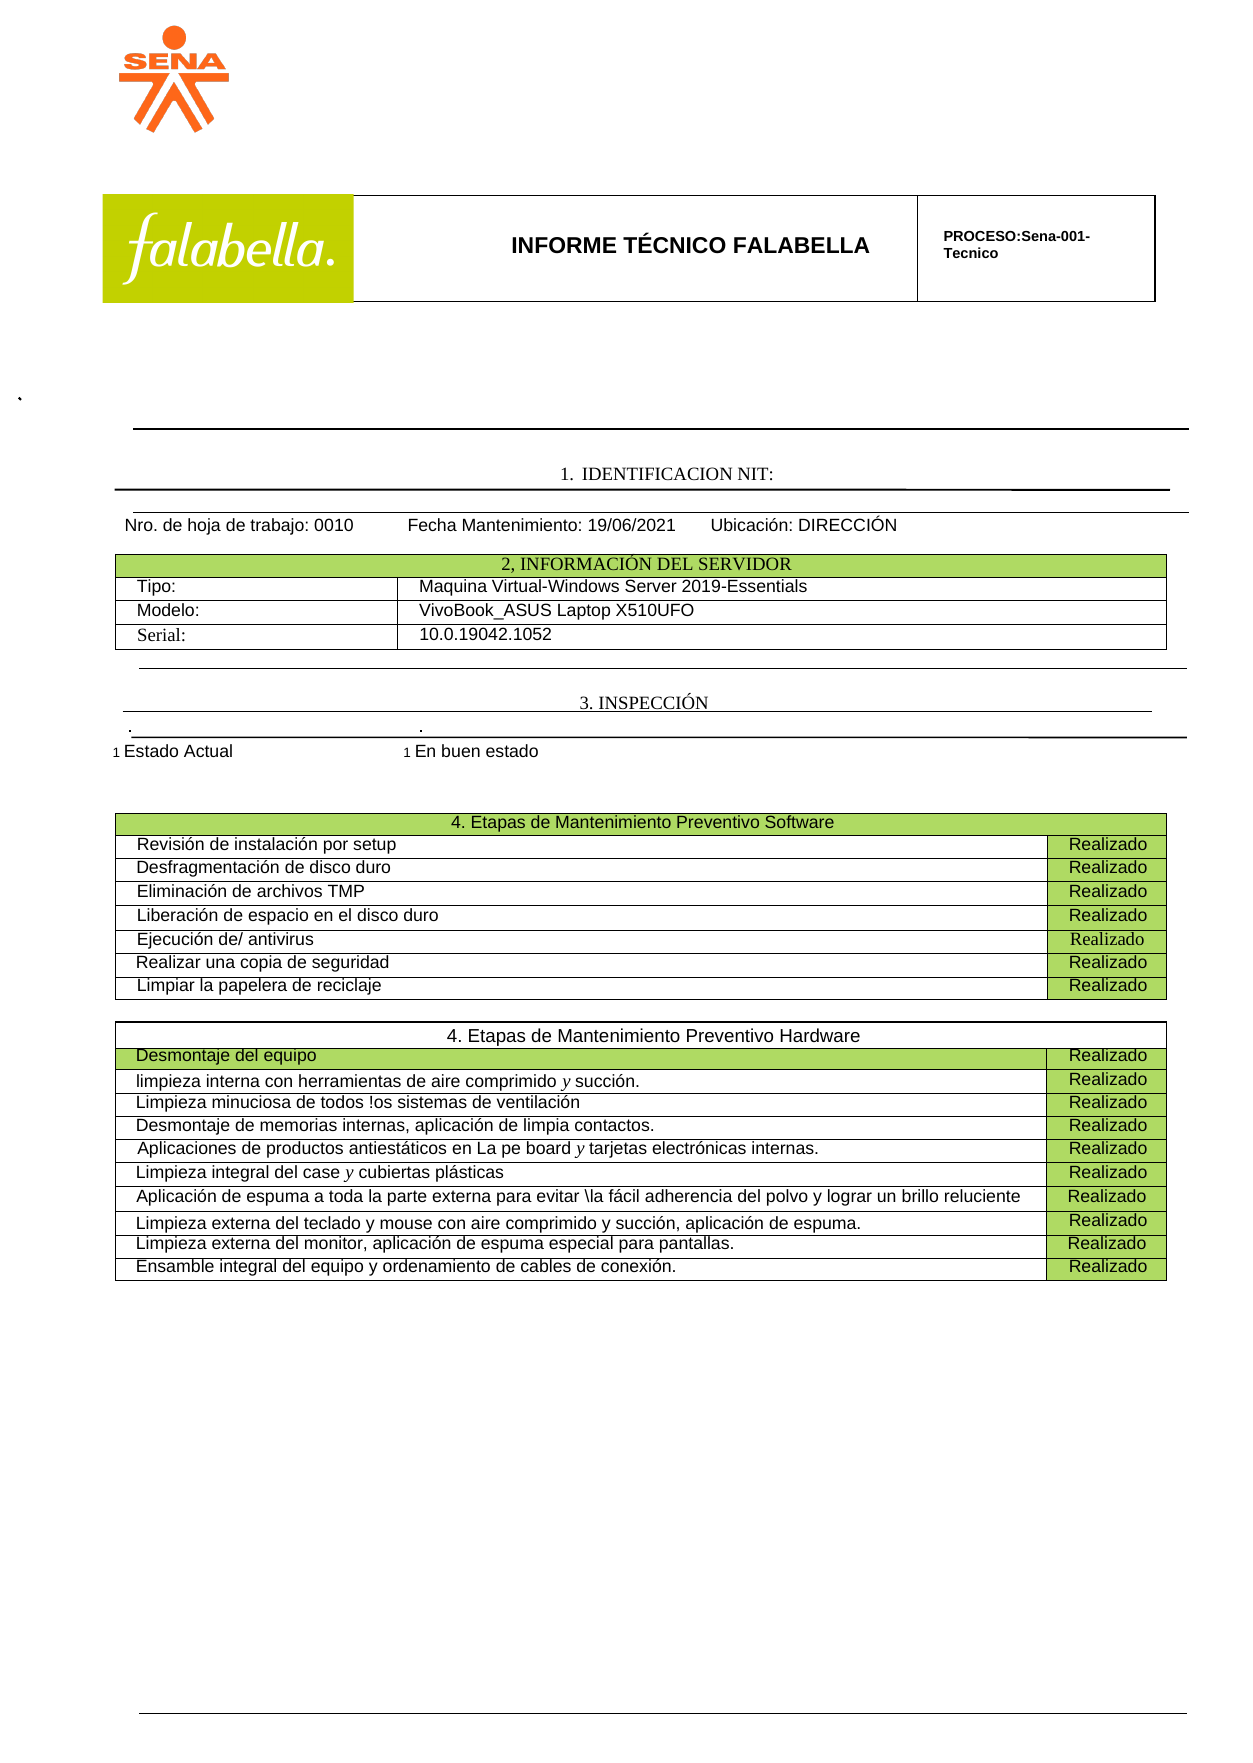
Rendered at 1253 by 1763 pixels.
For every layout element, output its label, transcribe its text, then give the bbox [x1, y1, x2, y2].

table_cell Limpieza integral del case y cubiertas plásticas [116, 1163, 1046, 1186]
table_cell Realizar una copia de seguridad [116, 954, 1047, 977]
table_header 4. Etapas de Mantenimiento Preventivo Hardware [116, 1023, 1166, 1048]
table_cell Realizado [1047, 1236, 1166, 1258]
table_cell Liberación de espacio en el disco duro [116, 906, 1047, 930]
table_cell Ejecución de/ antivirus [116, 931, 1047, 953]
table_cell Realizado [1048, 931, 1166, 953]
table_cell limpieza interna con herramientas de aire comprimido y succión. [116, 1070, 1046, 1093]
text 1 Estado Actual 1 En buen estado [112, 716, 1167, 761]
table_cell Realizado [1047, 1117, 1166, 1139]
table_header 4. Etapas de Mantenimiento Preventivo Software [116, 814, 1166, 835]
table_cell 10.0.19042.1052 [398, 625, 1166, 649]
table_cell Realizado [1047, 1212, 1166, 1235]
table_cell Limpieza minuciosa de todos !os sistemas de ventilación [116, 1094, 1046, 1116]
table_cell Modelo: [116, 601, 397, 624]
table_cell Desmontaje de memorias internas, aplicación de limpia contactos. [116, 1117, 1046, 1139]
table_cell Eliminación de archivos TMP [116, 882, 1047, 905]
table_cell Maquina Virtual-Windows Server 2019-Essentials [398, 578, 1166, 600]
table_cell Realizado [1048, 906, 1166, 930]
table_cell Revisión de instalación por setup [116, 836, 1047, 858]
table_cell Limpieza externa del monitor, aplicación de espuma especial para pantallas. [116, 1236, 1046, 1258]
table_cell Desmontaje del equipo [116, 1049, 1046, 1069]
table_header INFORME TÉCNICO FALABELLA [354, 196, 917, 301]
table_cell Limpiar la papelera de reciclaje [116, 978, 1047, 999]
table_cell Realizado [1048, 954, 1166, 977]
table_cell Realizado [1047, 1094, 1166, 1116]
table_cell Realizado [1048, 836, 1166, 858]
table_cell Realizado [1047, 1070, 1166, 1093]
text 3. INSPECCIÓN [123, 692, 1167, 713]
table_cell Realizado [1047, 1187, 1166, 1211]
picture [102, 194, 354, 303]
table_cell Tipo: [116, 578, 397, 600]
table_header PROCESO:Sena-001-Tecnico [918, 196, 1154, 301]
picture [102, 18, 235, 140]
table_header 2, INFORMACIÓN DEL SERVIDOR [116, 555, 1166, 577]
table_cell Aplicación de espuma a toda la parte externa para evitar \la fácil adherencia del polvo y lograr un brillo reluciente [116, 1187, 1046, 1211]
table_cell Realizado [1047, 1163, 1166, 1186]
table_cell Serial: [116, 625, 397, 649]
table_cell Desfragmentación de disco duro [116, 859, 1047, 881]
table_cell Aplicaciones de productos antiestáticos en La pe board y tarjetas electrónicas internas. [116, 1140, 1046, 1162]
table_cell VivoBook_ASUS Laptop X510UFO [398, 601, 1166, 624]
table_cell Realizado [1048, 859, 1166, 881]
table_cell Ensamble integral del equipo y ordenamiento de cables de conexión. [116, 1259, 1046, 1280]
table_cell Realizado [1047, 1140, 1166, 1162]
subtitle IDENTIFICACION NIT: [560, 463, 1167, 484]
text Nro. de hoja de trabajo: 0010 Fecha Mantenimiento: 19/06/2021 Ubicación: DIRECCIÓN [124, 491, 1167, 535]
table_cell Realizado [1048, 978, 1166, 999]
table_cell Limpieza externa del teclado y mouse con aire comprimido y succión, aplicación de espuma. [116, 1212, 1046, 1235]
table_cell Realizado [1048, 882, 1166, 905]
table_cell Realizado [1047, 1259, 1166, 1280]
table_cell Realizado [1047, 1049, 1166, 1069]
